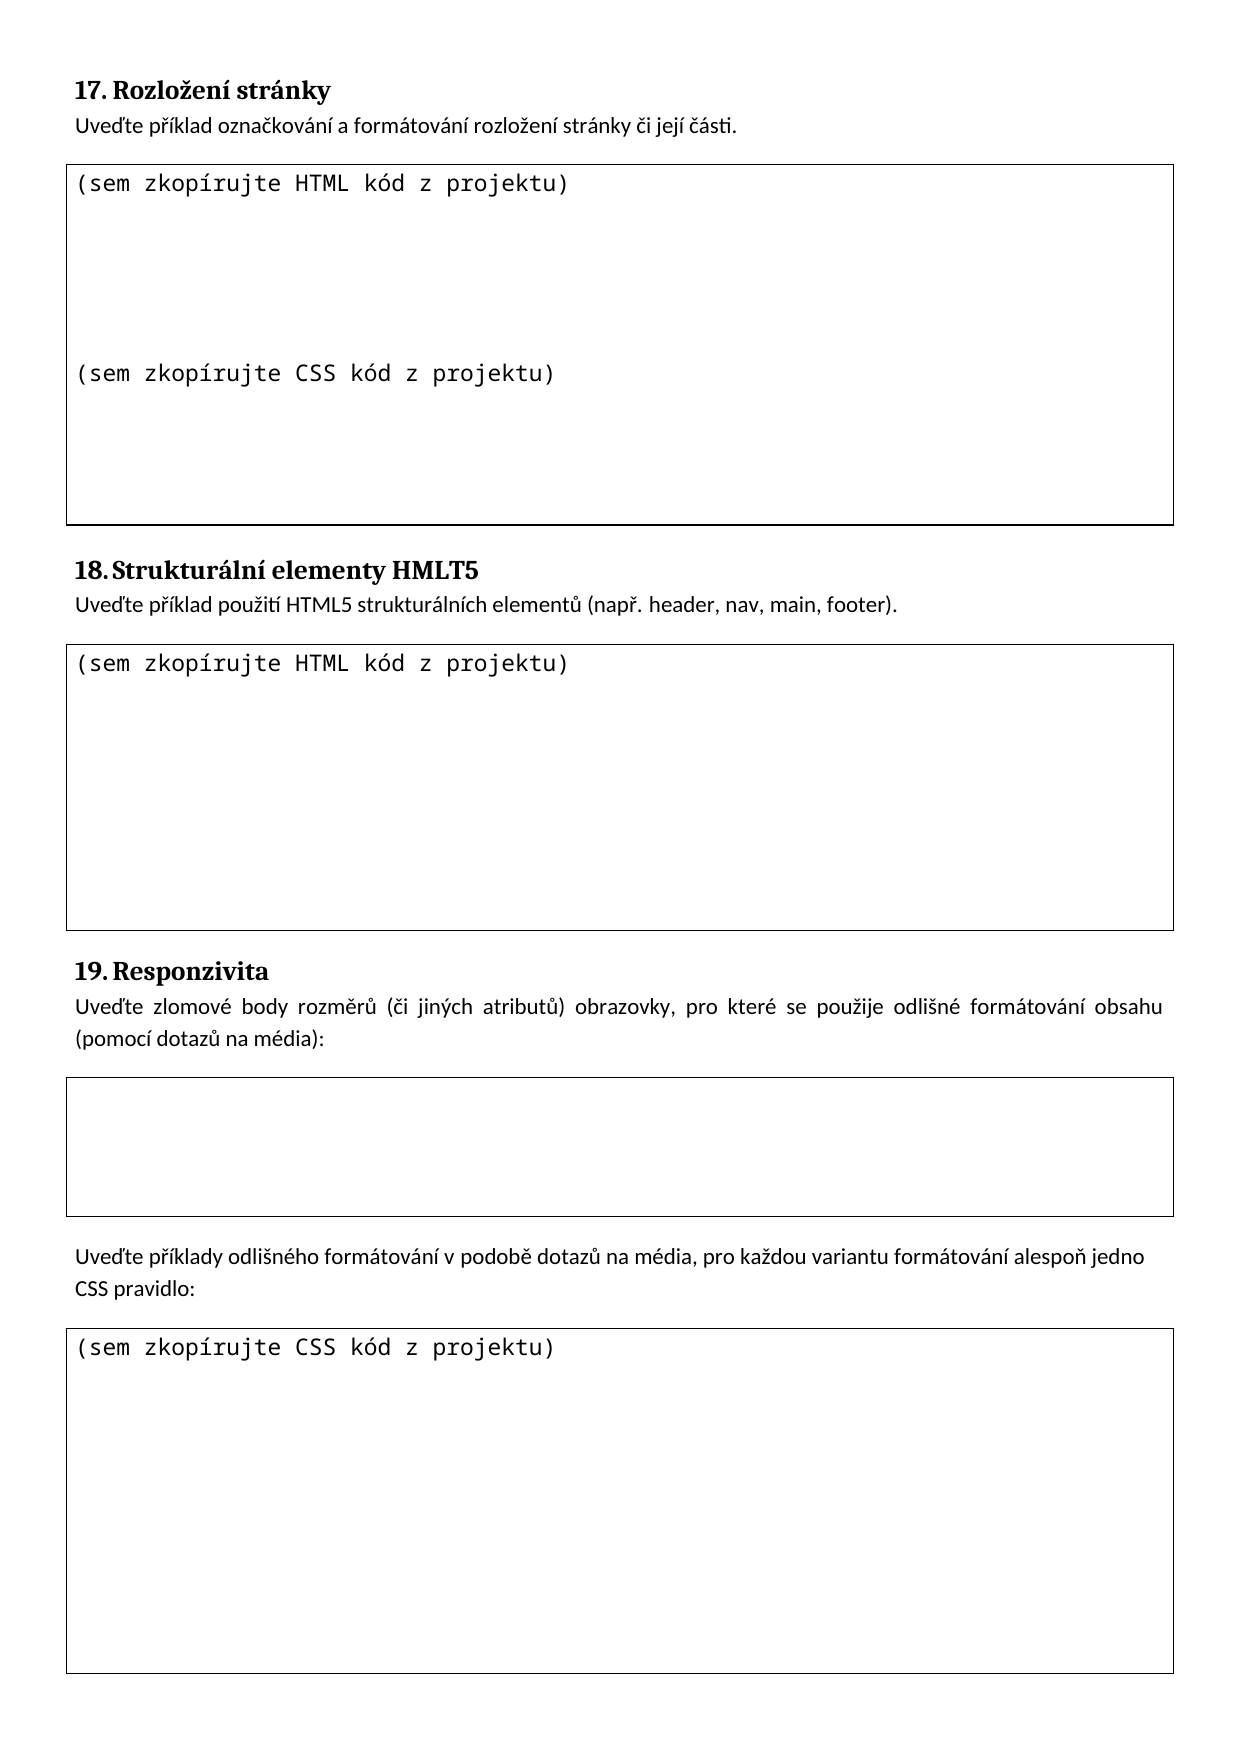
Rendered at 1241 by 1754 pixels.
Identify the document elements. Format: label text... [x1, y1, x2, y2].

text Uveďte příklad označkování a formátování rozložení stránky či její části. [75, 111, 1165, 139]
subtitle Strukturální elementy HMLT5 [75, 555, 1165, 586]
subtitle Responzivita [75, 956, 1165, 987]
text (sem zkopírujte CSS kód z projektu) [67, 354, 1173, 388]
text Uveďte příklad použití HTML5 strukturálních elementů (např. header, nav, main, footer). [75, 591, 1165, 618]
text (sem zkopírujte HTML kód z projektu) [67, 165, 1173, 198]
subtitle Rozložení stránky [75, 75, 1165, 106]
text Uveďte zlomové body rozměrů (či jiných atributů) obrazovky, pro které se použije odlišné formátování obsahu (pomocí dotazů na média): [75, 992, 1165, 1052]
text (sem zkopírujte CSS kód z projektu) [67, 1329, 1173, 1362]
text (sem zkopírujte HTML kód z projektu) [67, 645, 1173, 678]
text Uveďte příklady odlišného formátování v podobě dotazů na média, pro každou variantu formátování alespoň jedno CSS pravidlo: [75, 1242, 1165, 1302]
